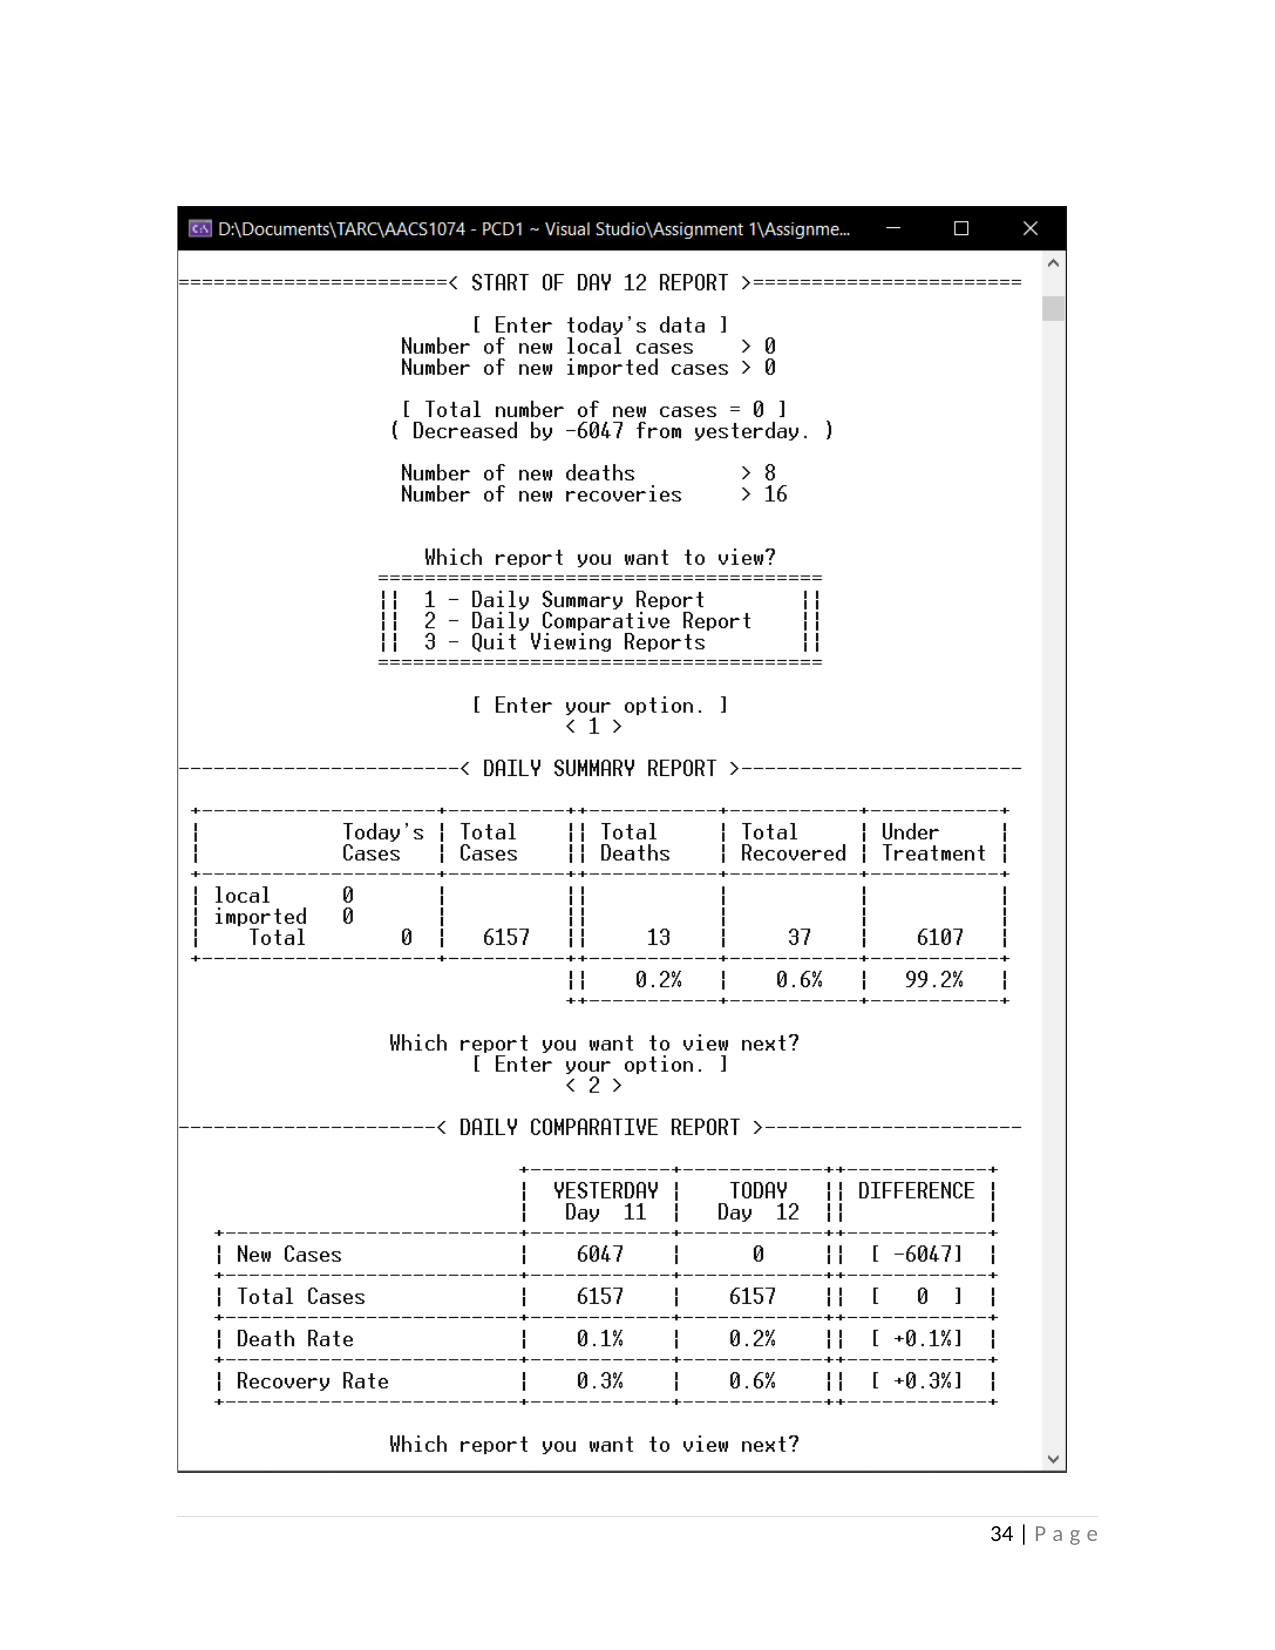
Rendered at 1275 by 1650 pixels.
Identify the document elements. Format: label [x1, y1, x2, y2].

picture [177, 206, 1067, 1473]
